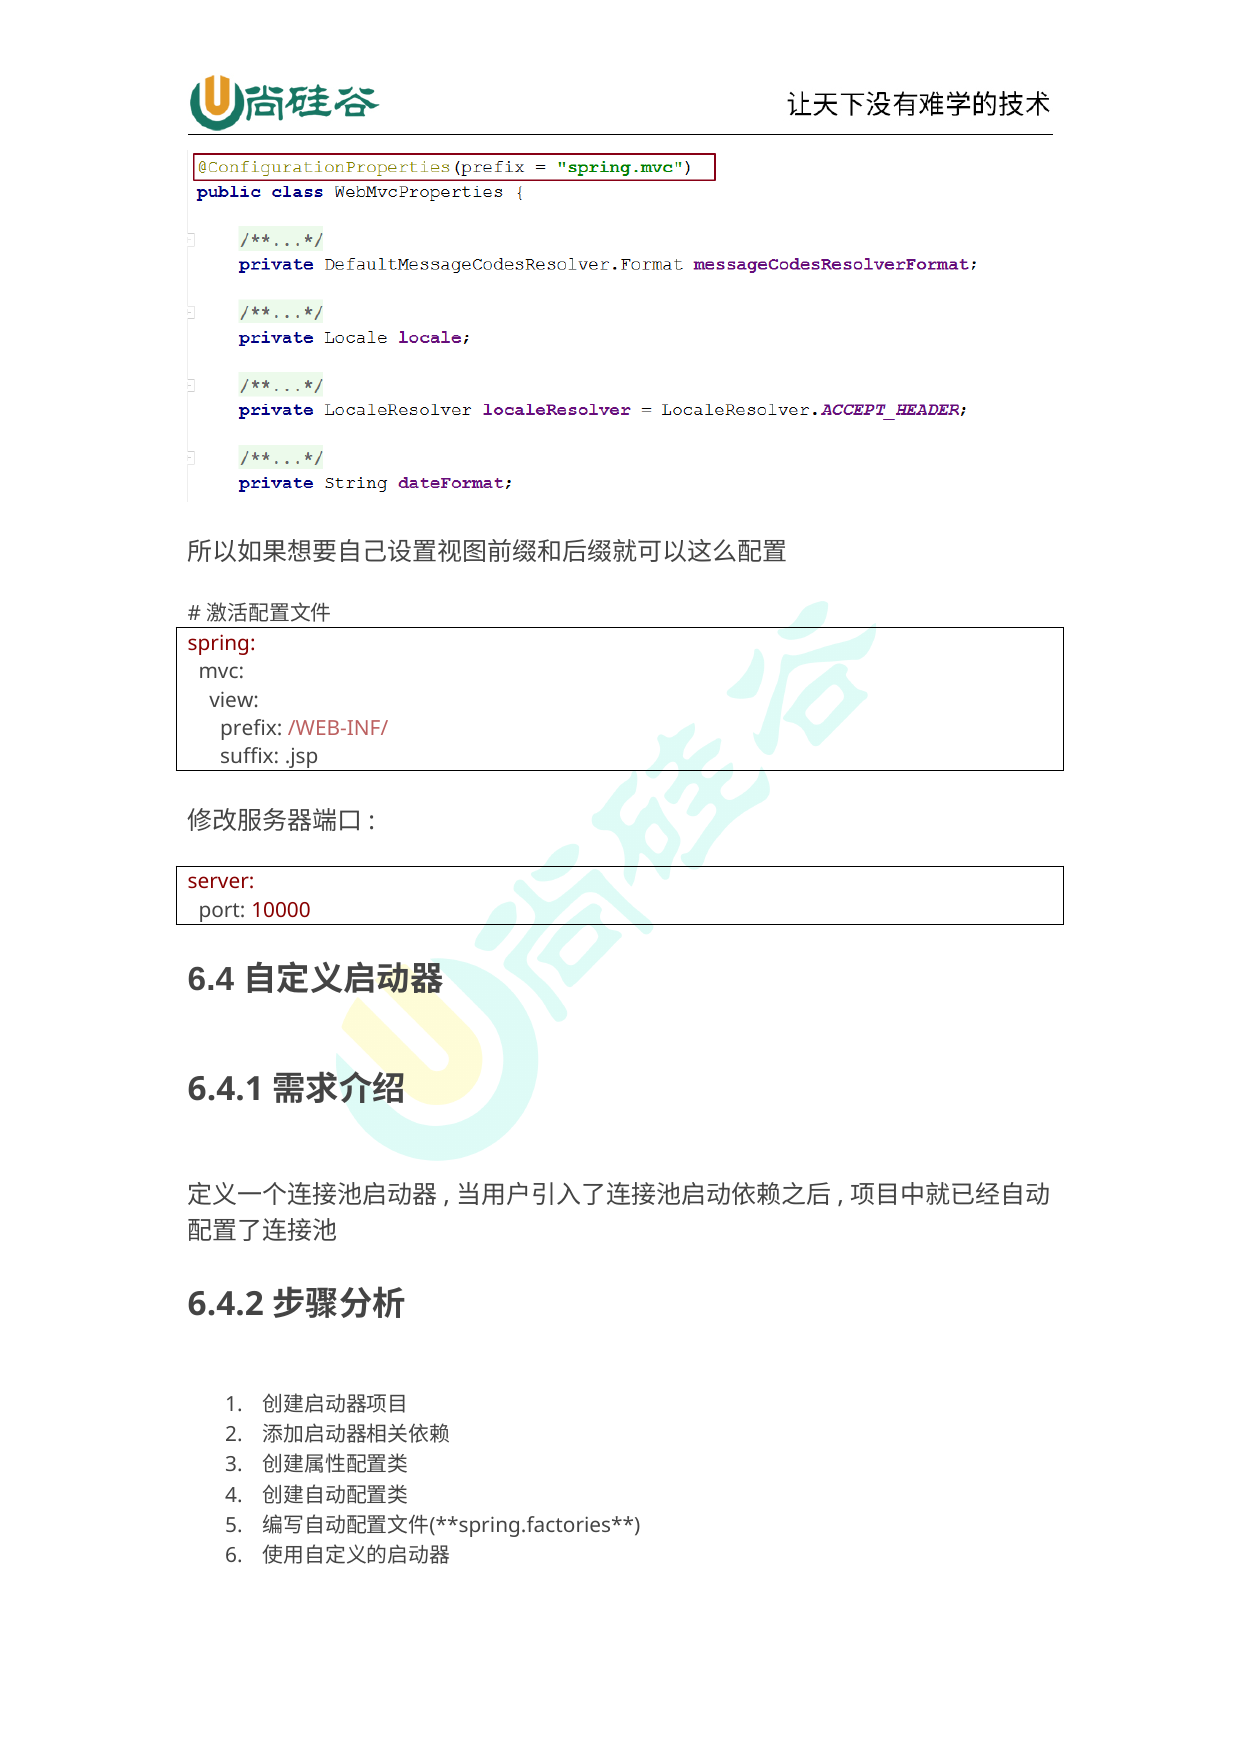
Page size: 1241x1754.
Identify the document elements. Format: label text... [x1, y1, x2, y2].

text 如果我们想自己指定视图的前缀和后缀该如何去做呢 ? [187, 263, 1053, 299]
text 我们再进去看看这两个配置类 , 配置类身上使用ConfigurationProperties读取配置,前缀是spring.mvc , 所以如果我们在配置文件中配置spring.mvc前缀开头的配置 , 是不是就可以将自己配置的数据注入到这个对象的属性中 ! [187, 858, 1053, 967]
text # 激活配置文件 [187, 1442, 1053, 1473]
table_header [177, 1474, 1063, 1587]
picture [187, 466, 1056, 829]
picture [187, 73, 1053, 132]
picture [187, 995, 1047, 1348]
text 所以如果想要自己设置视图前缀和后缀就可以这么配置 [187, 1377, 1053, 1413]
text 我们再看WebMvcAutoConfiguration这个类的声明, 发现这个类身上有这么一个注解, 我们之前也使用过 , 引入了二个配置对象 , 所以我们知道下面成员位置的WebMvcProperties这个成员变量 , 就是从这里来的 [187, 328, 1053, 437]
subtitle 6.3.4 覆盖默认属性配置 [187, 150, 1053, 198]
